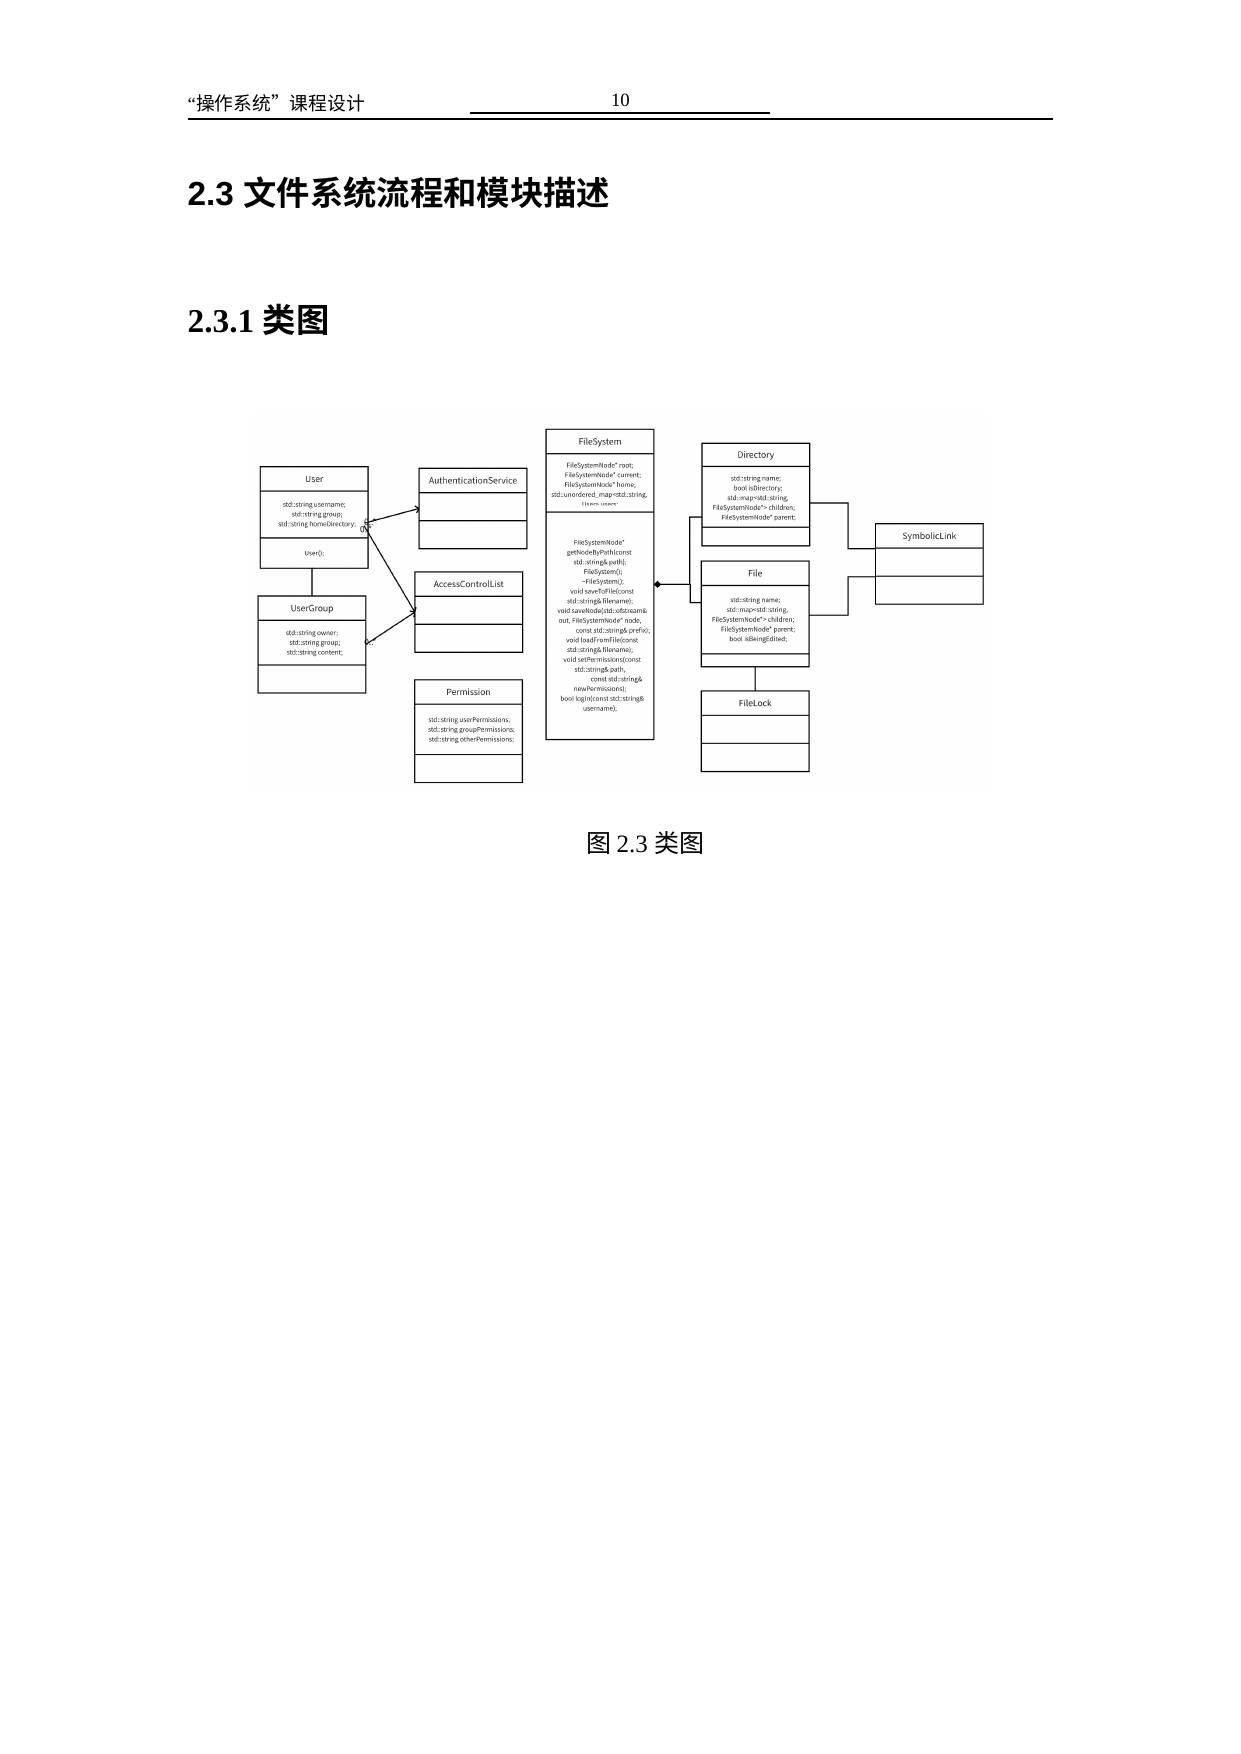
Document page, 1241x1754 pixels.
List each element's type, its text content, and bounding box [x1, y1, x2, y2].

text 图2.3 类图 [187, 809, 1053, 874]
subtitle 2.3 文件系统流程和模块描述 [187, 158, 1053, 223]
picture [250, 412, 990, 790]
subtitle 2.3.1 类图 [187, 286, 1053, 351]
